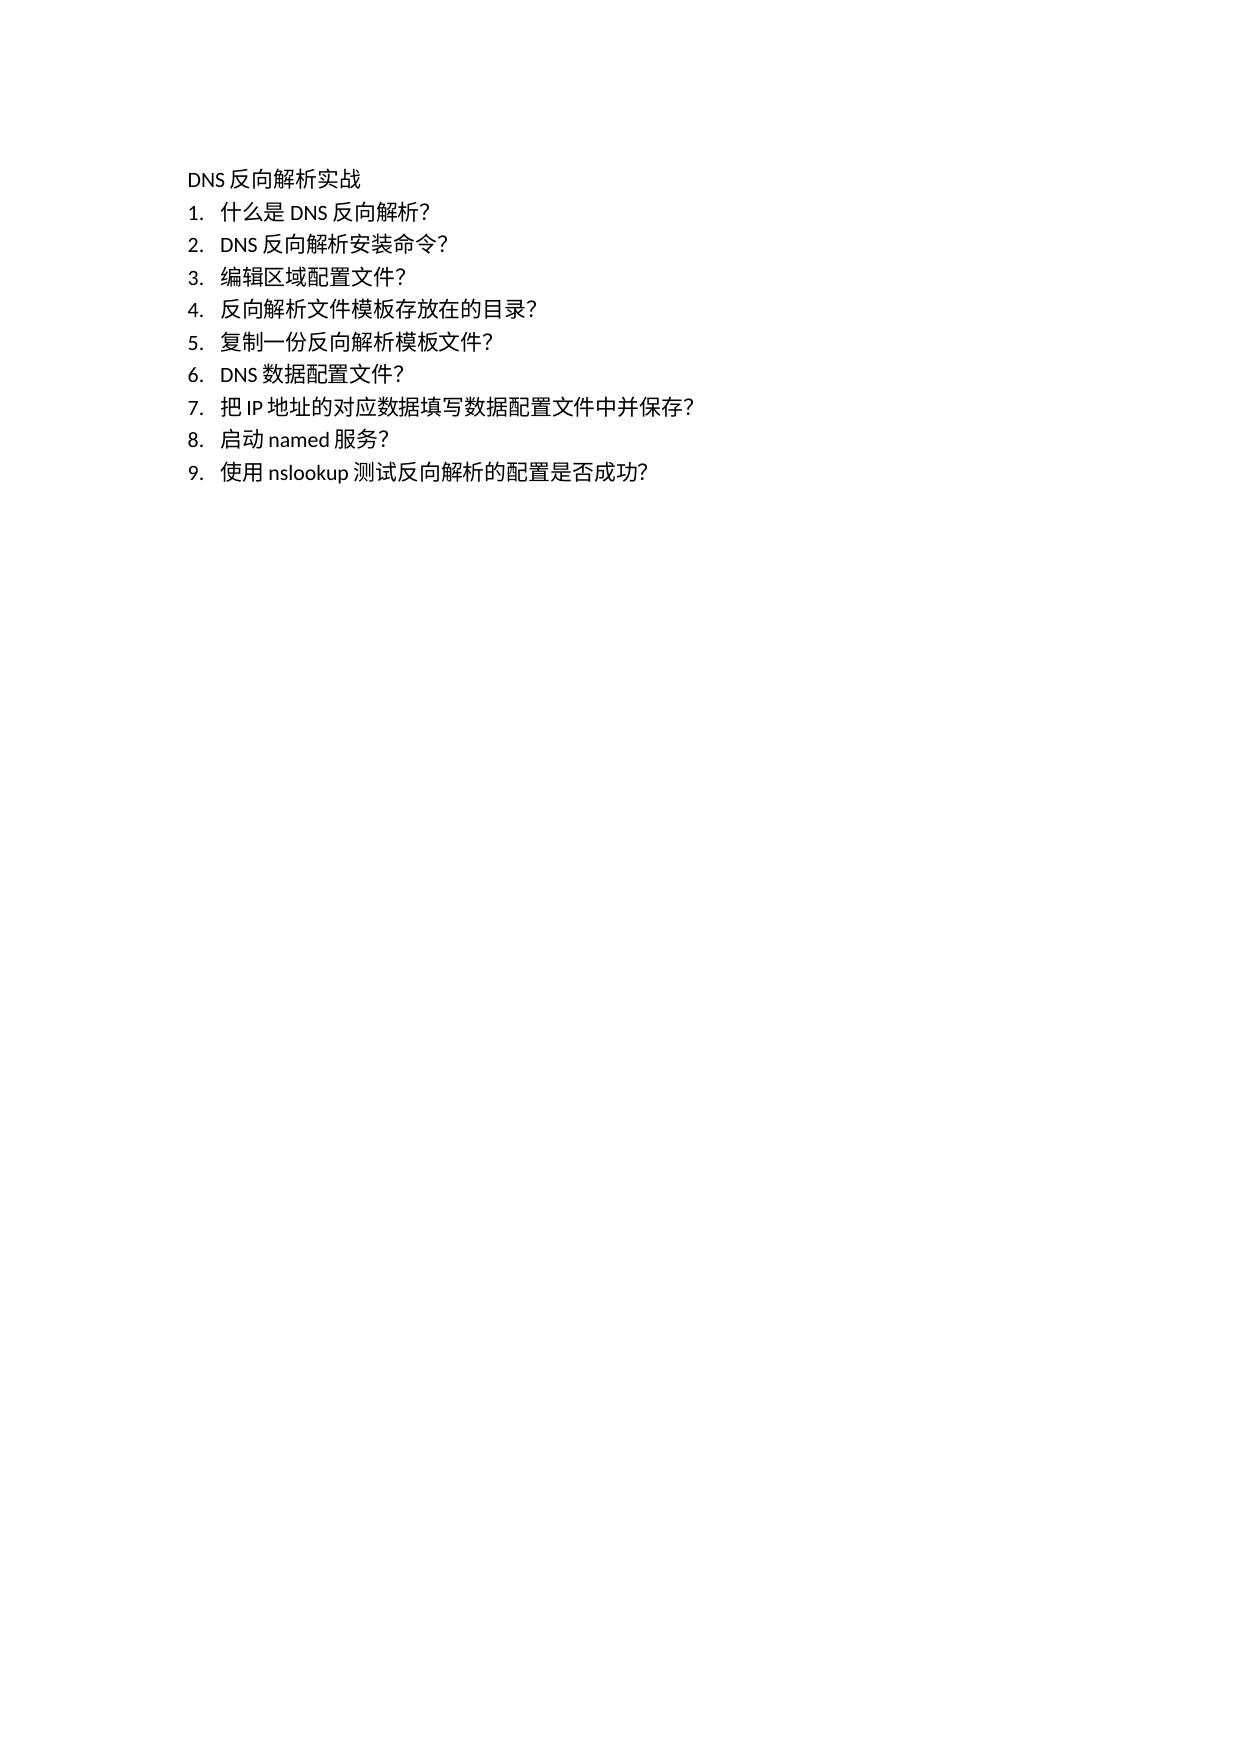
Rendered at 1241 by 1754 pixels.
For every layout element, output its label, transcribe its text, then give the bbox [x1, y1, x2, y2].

list 启动named服务？ [187, 422, 1053, 454]
text DNS反向解析实战 [187, 162, 1053, 194]
list DNS反向解析安装命令？ [187, 227, 1053, 259]
list 编辑区域配置文件？ [187, 259, 1053, 292]
list 复制一份反向解析模板文件？ [187, 324, 1053, 357]
list 使用nslookup测试反向解析的配置是否成功？ [187, 454, 1053, 487]
list DNS数据配置文件？ [187, 357, 1053, 389]
list 反向解析文件模板存放在的目录？ [187, 292, 1053, 324]
list 把IP地址的对应数据填写数据配置文件中并保存？ [187, 389, 1053, 422]
list 什么是DNS反向解析？ [187, 194, 1053, 227]
